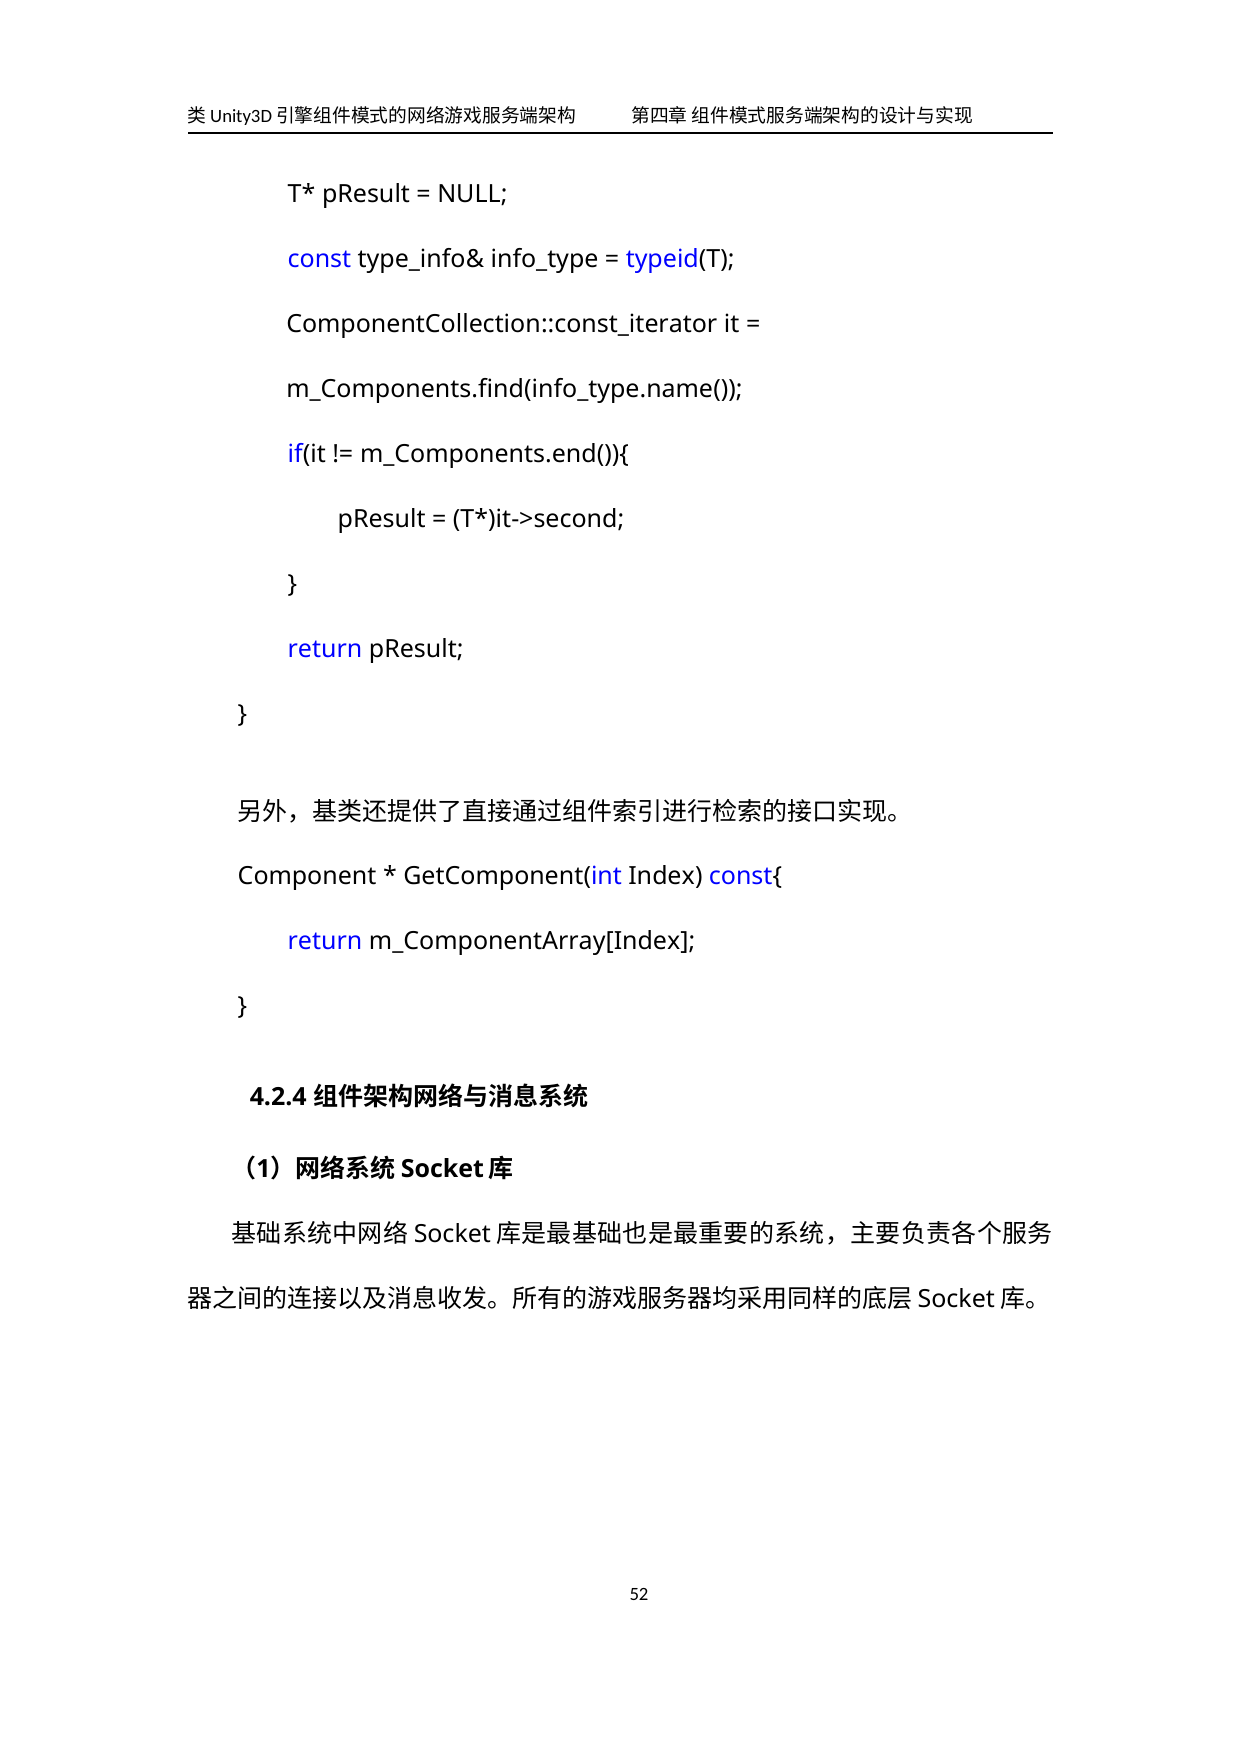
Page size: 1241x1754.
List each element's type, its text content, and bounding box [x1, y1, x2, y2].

text （1）网络系统Socket库 [231, 1134, 1053, 1199]
text return pResult; [187, 615, 1053, 680]
list 4.2.4 组件架构网络与消息系统 [249, 1062, 1053, 1127]
text T* pResult = NULL; [187, 160, 1053, 225]
text } [187, 972, 1053, 1037]
text } [187, 550, 1053, 615]
text 另外，基类还提供了直接通过组件索引进行检索的接口实现。 [187, 777, 1053, 842]
text m_Components.find(info_type.name()); [198, 355, 1053, 420]
text } [187, 680, 1053, 745]
text Component * GetComponent(int Index) const{ [187, 842, 1053, 907]
text return m_ComponentArray[Index]; [187, 907, 1053, 972]
text 基础系统中网络Socket库是最基础也是最重要的系统，主要负责各个服务器之间的连接以及消息收发。所有的游戏服务器均采用同样的底层Socket库。 [187, 1199, 1053, 1329]
text if(it != m_Components.end()){ [187, 420, 1053, 485]
text pResult = (T*)it->second; [187, 485, 1053, 550]
text const type_info& info_type = typeid(T); [187, 225, 1053, 290]
text ComponentCollection::const_iterator it = [198, 290, 1053, 355]
